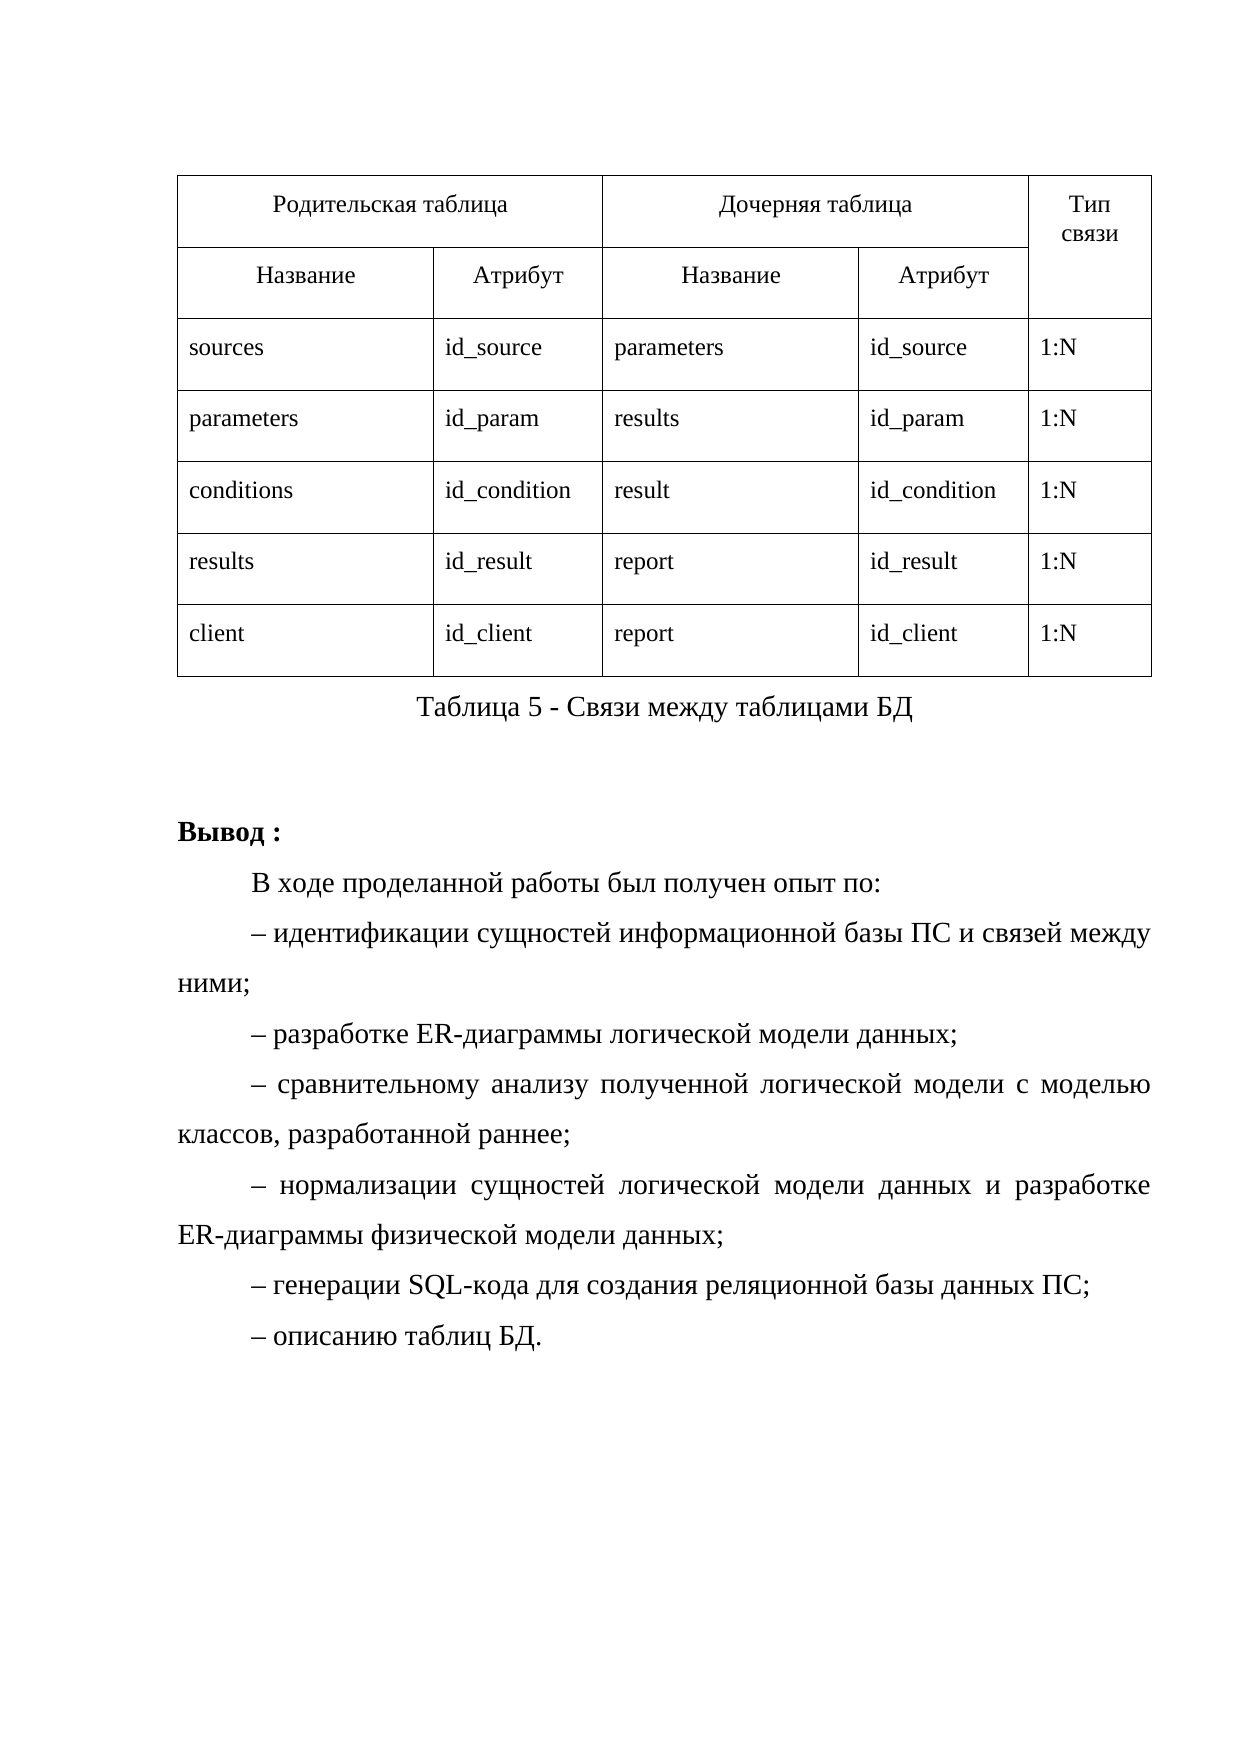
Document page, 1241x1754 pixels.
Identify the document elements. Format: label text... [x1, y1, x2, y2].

table_cell 1:N [1029, 391, 1151, 461]
table_cell Атрибут [859, 248, 1028, 318]
table_header Тип связи [1029, 176, 1151, 318]
table_cell client [178, 605, 433, 676]
table_cell conditions [178, 462, 433, 533]
table_cell id_condition [859, 462, 1028, 533]
table_cell results [603, 391, 858, 461]
table_header Дочерняя таблица [603, 176, 1028, 247]
text Вывод : [177, 814, 1152, 848]
table_cell id_condition [434, 462, 602, 533]
table_cell id_param [859, 391, 1028, 461]
table_cell id_client [859, 605, 1028, 676]
table_cell id_result [434, 534, 602, 604]
text В ходе проделанной работы был получен опыт по: [177, 865, 1152, 898]
table_cell Атрибут [434, 248, 602, 318]
table_cell parameters [178, 391, 433, 461]
text – сравнительному анализу полученной логической модели с моделью классов, разработанной раннее; [177, 1066, 1152, 1150]
table_cell 1:N [1029, 534, 1151, 604]
table_cell sources [178, 319, 433, 390]
table_cell 1:N [1029, 605, 1151, 676]
text – генерации SQL-кода для создания реляционной базы данных ПС; [177, 1267, 1152, 1301]
text Таблица 5 - Связи между таблицами БД [177, 689, 1152, 723]
text – разработке ER-диаграммы логической модели данных; [177, 1016, 1152, 1049]
table_cell result [603, 462, 858, 533]
table_cell results [178, 534, 433, 604]
table_cell report [603, 605, 858, 676]
table_cell Название [178, 248, 433, 318]
table_cell parameters [603, 319, 858, 390]
table_cell id_source [859, 319, 1028, 390]
table_cell id_client [434, 605, 602, 676]
text – описанию таблиц БД. [177, 1318, 1152, 1351]
table_cell 1:N [1029, 319, 1151, 390]
table_cell report [603, 534, 858, 604]
table_cell id_param [434, 391, 602, 461]
table_header Родительская таблица [178, 176, 602, 247]
table_cell Название [603, 248, 858, 318]
table_cell id_result [859, 534, 1028, 604]
text – нормализации сущностей логической модели данных и разработке ER-диаграммы физической модели данных; [177, 1167, 1152, 1251]
table_cell 1:N [1029, 462, 1151, 533]
text – идентификации сущностей информационной базы ПС и связей между ними; [177, 915, 1152, 999]
table_cell id_source [434, 319, 602, 390]
